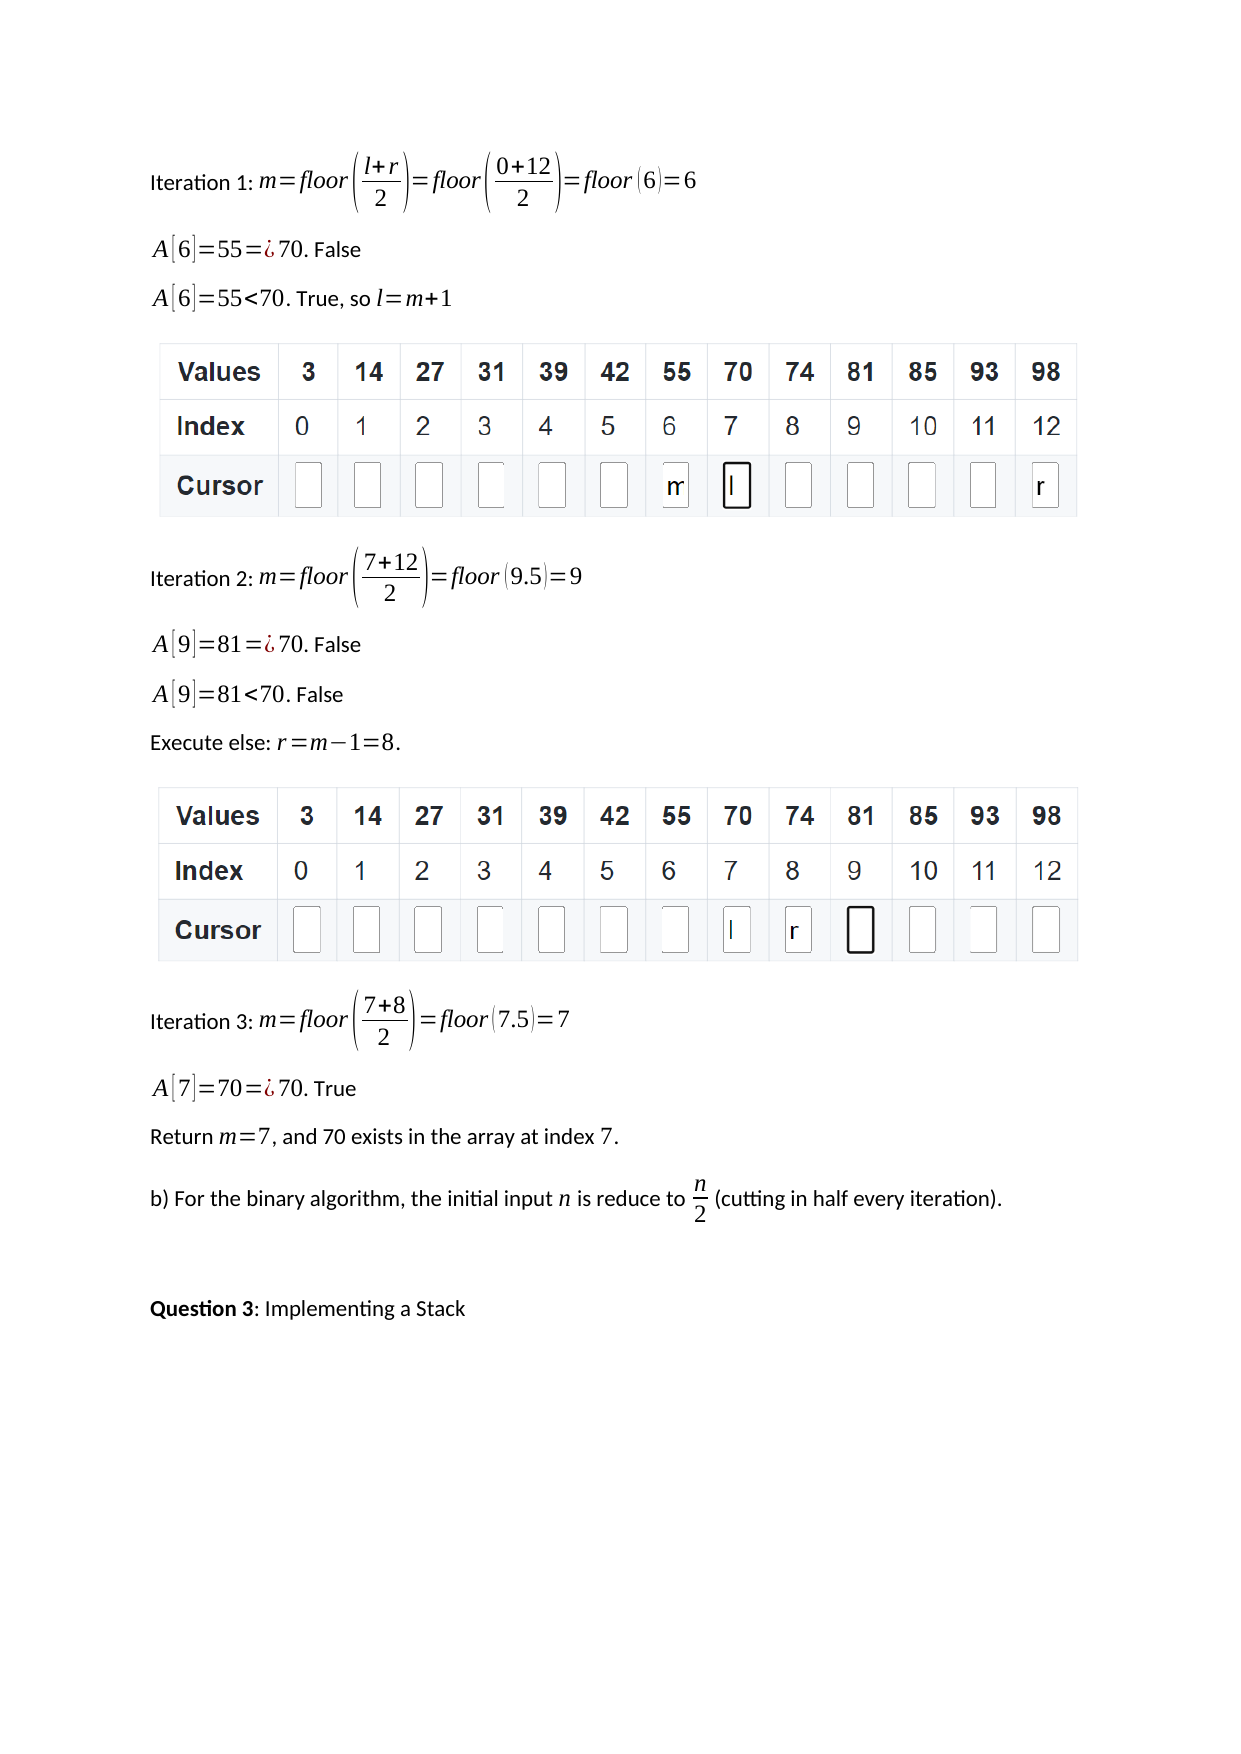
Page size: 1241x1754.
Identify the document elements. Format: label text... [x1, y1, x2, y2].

picture [150, 332, 1091, 527]
text Iteration 2: [150, 545, 1090, 610]
text . False [150, 234, 1090, 264]
text . True [150, 1073, 1090, 1103]
text . True, so [150, 283, 1090, 314]
text b) For the binary algorithm, the initial input is reduce to (cutting in half every iteration). [150, 1169, 1090, 1228]
text Execute else: . [150, 728, 1090, 756]
text . False [150, 678, 1090, 709]
picture [150, 774, 1091, 971]
text Iteration 1: [150, 150, 1090, 215]
text . False [150, 629, 1090, 660]
text Question 3: Implementing a Stack [150, 1294, 1090, 1322]
text Iteration 3: [150, 989, 1090, 1054]
text Return , and 70 exists in the array at index . [150, 1122, 1090, 1150]
